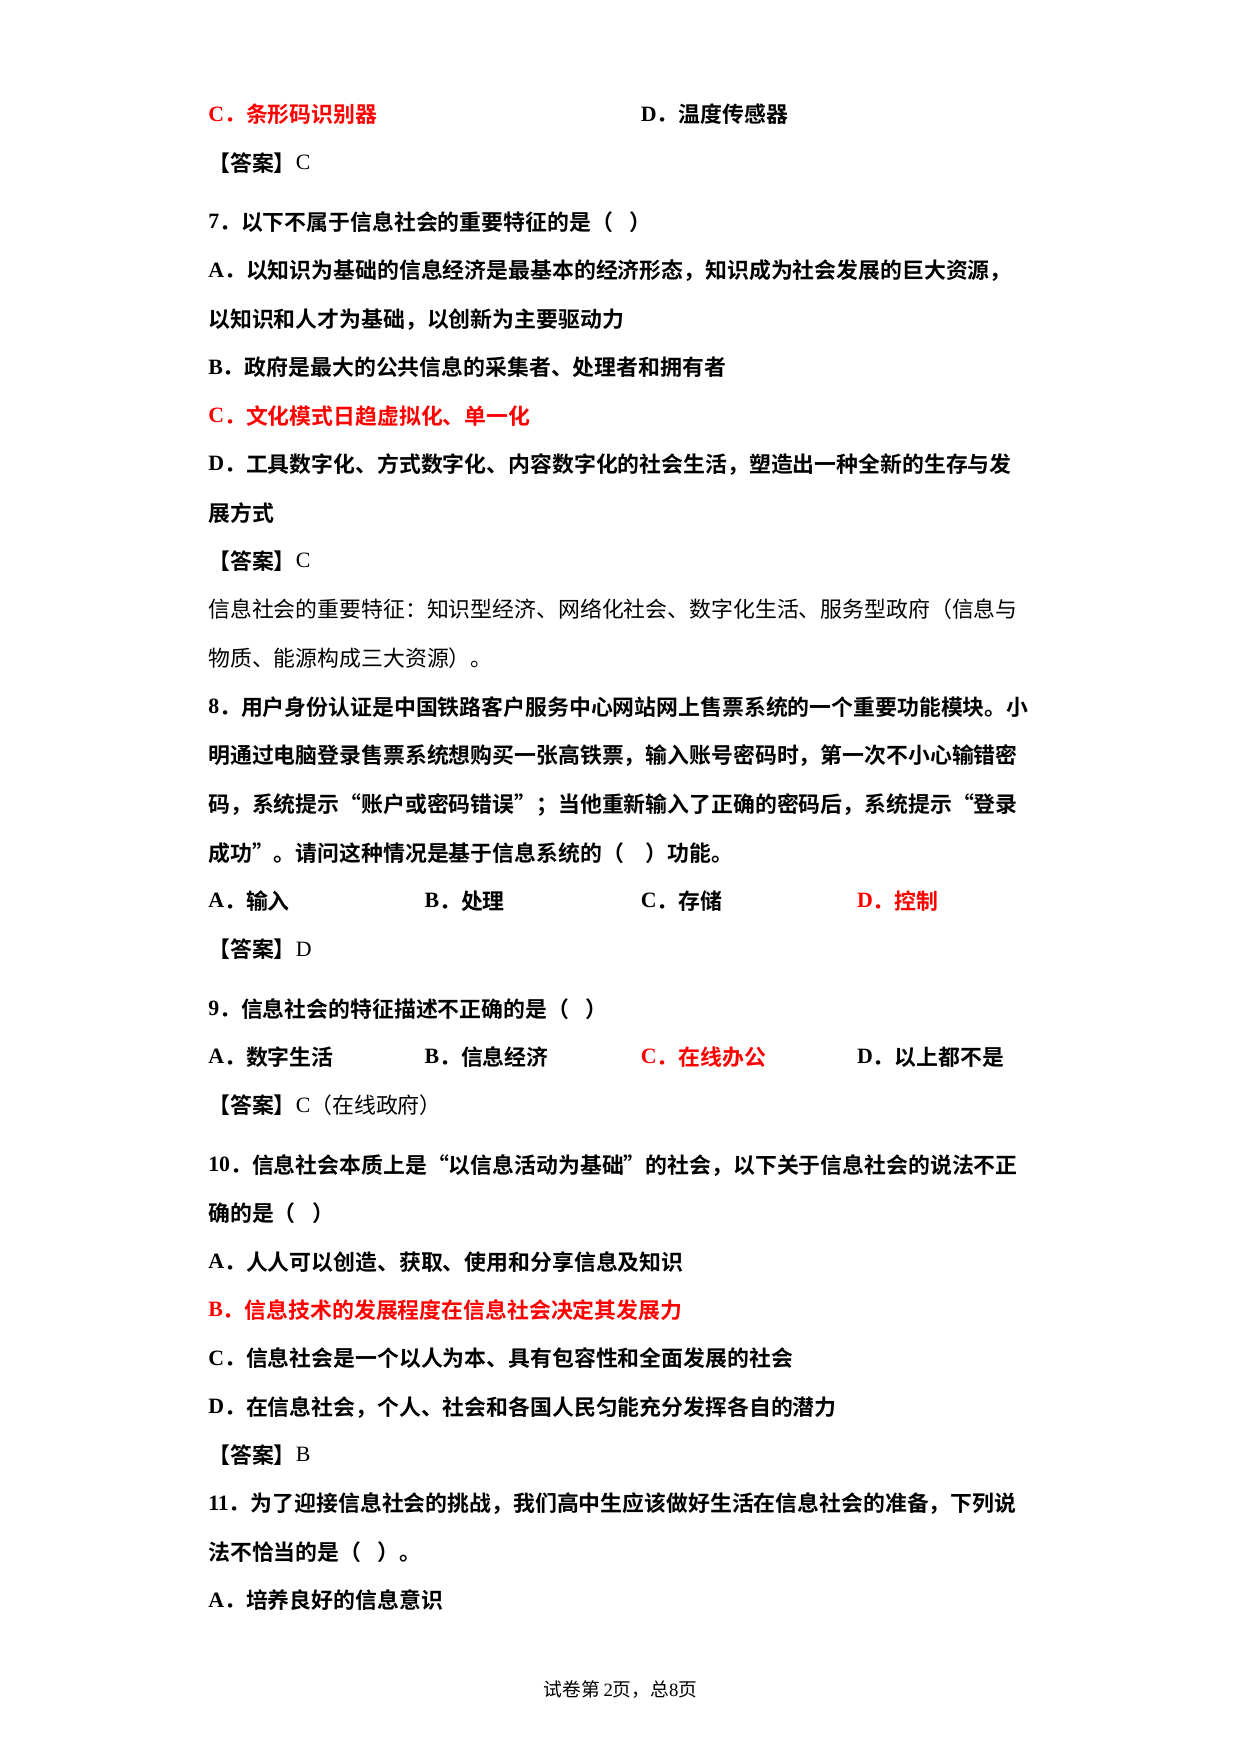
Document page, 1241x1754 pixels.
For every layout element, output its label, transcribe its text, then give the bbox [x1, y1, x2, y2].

text A．数字生活 B．信息经济 C．在线办公 D．以上都不是 [208, 1040, 1032, 1072]
text 10．信息社会本质上是“以信息活动为基础”的社会，以下关于信息社会的说法不正确的是（ ） [208, 1147, 1032, 1228]
text B．政府是最大的公共信息的采集者、处理者和拥有者 [208, 350, 1032, 382]
text 11．为了迎接信息社会的挑战，我们高中生应该做好生活在信息社会的准备，下列说法不恰当的是（ ）。 [208, 1486, 1032, 1567]
text C．信息社会是一个以人为本、具有包容性和全面发展的社会 [208, 1341, 1032, 1373]
text 【答案】C [208, 544, 1032, 576]
text 【答案】C [208, 145, 1032, 178]
text B．信息技术的发展程度在信息社会决定其发展力 [208, 1293, 1032, 1325]
text A．输入 B．处理 C．存储 D．控制 [208, 884, 1032, 916]
text A．以知识为基础的信息经济是最基本的经济形态，知识成为社会发展的巨大资源，以知识和人才为基础，以创新为主要驱动力 [208, 253, 1032, 334]
text 【答案】D [208, 932, 1032, 964]
text D．在信息社会，个人、社会和各国人民匀能充分发挥各自的潜力 [208, 1389, 1032, 1422]
text 【答案】C（在线政府） [208, 1088, 1032, 1121]
text 9．信息社会的特征描述不正确的是（ ） [208, 991, 1032, 1024]
text A．培养良好的信息意识 [208, 1583, 1032, 1616]
text 7．以下不属于信息社会的重要特征的是（ ） [208, 204, 1032, 237]
text A．人人可以创造、获取、使用和分享信息及知识 [208, 1244, 1032, 1277]
text 信息社会的重要特征：知识型经济、网络化社会、数字化生活、服务型政府（信息与物质、能源构成三大资源）。 [208, 592, 1032, 673]
text D．工具数字化、方式数字化、内容数字化的社会生活，塑造出一种全新的生存与发展方式 [208, 447, 1032, 528]
text C．文化模式日趋虚拟化、单一化 [208, 398, 1032, 431]
text 8．用户身份认证是中国铁路客户服务中心网站网上售票系统的一个重要功能模块。小明通过电脑登录售票系统想购买一张高铁票，输入账号密码时，第一次不小心输错密码，系统提示“账户或密码错误”；当他重新输入了正确的密码后，系统提示“登录成功”。请问这种情况是基于信息系统的（ ）功能。 [208, 689, 1032, 868]
text 【答案】B [208, 1438, 1032, 1470]
text C．条形码识别器 D．温度传感器 [208, 97, 1032, 129]
